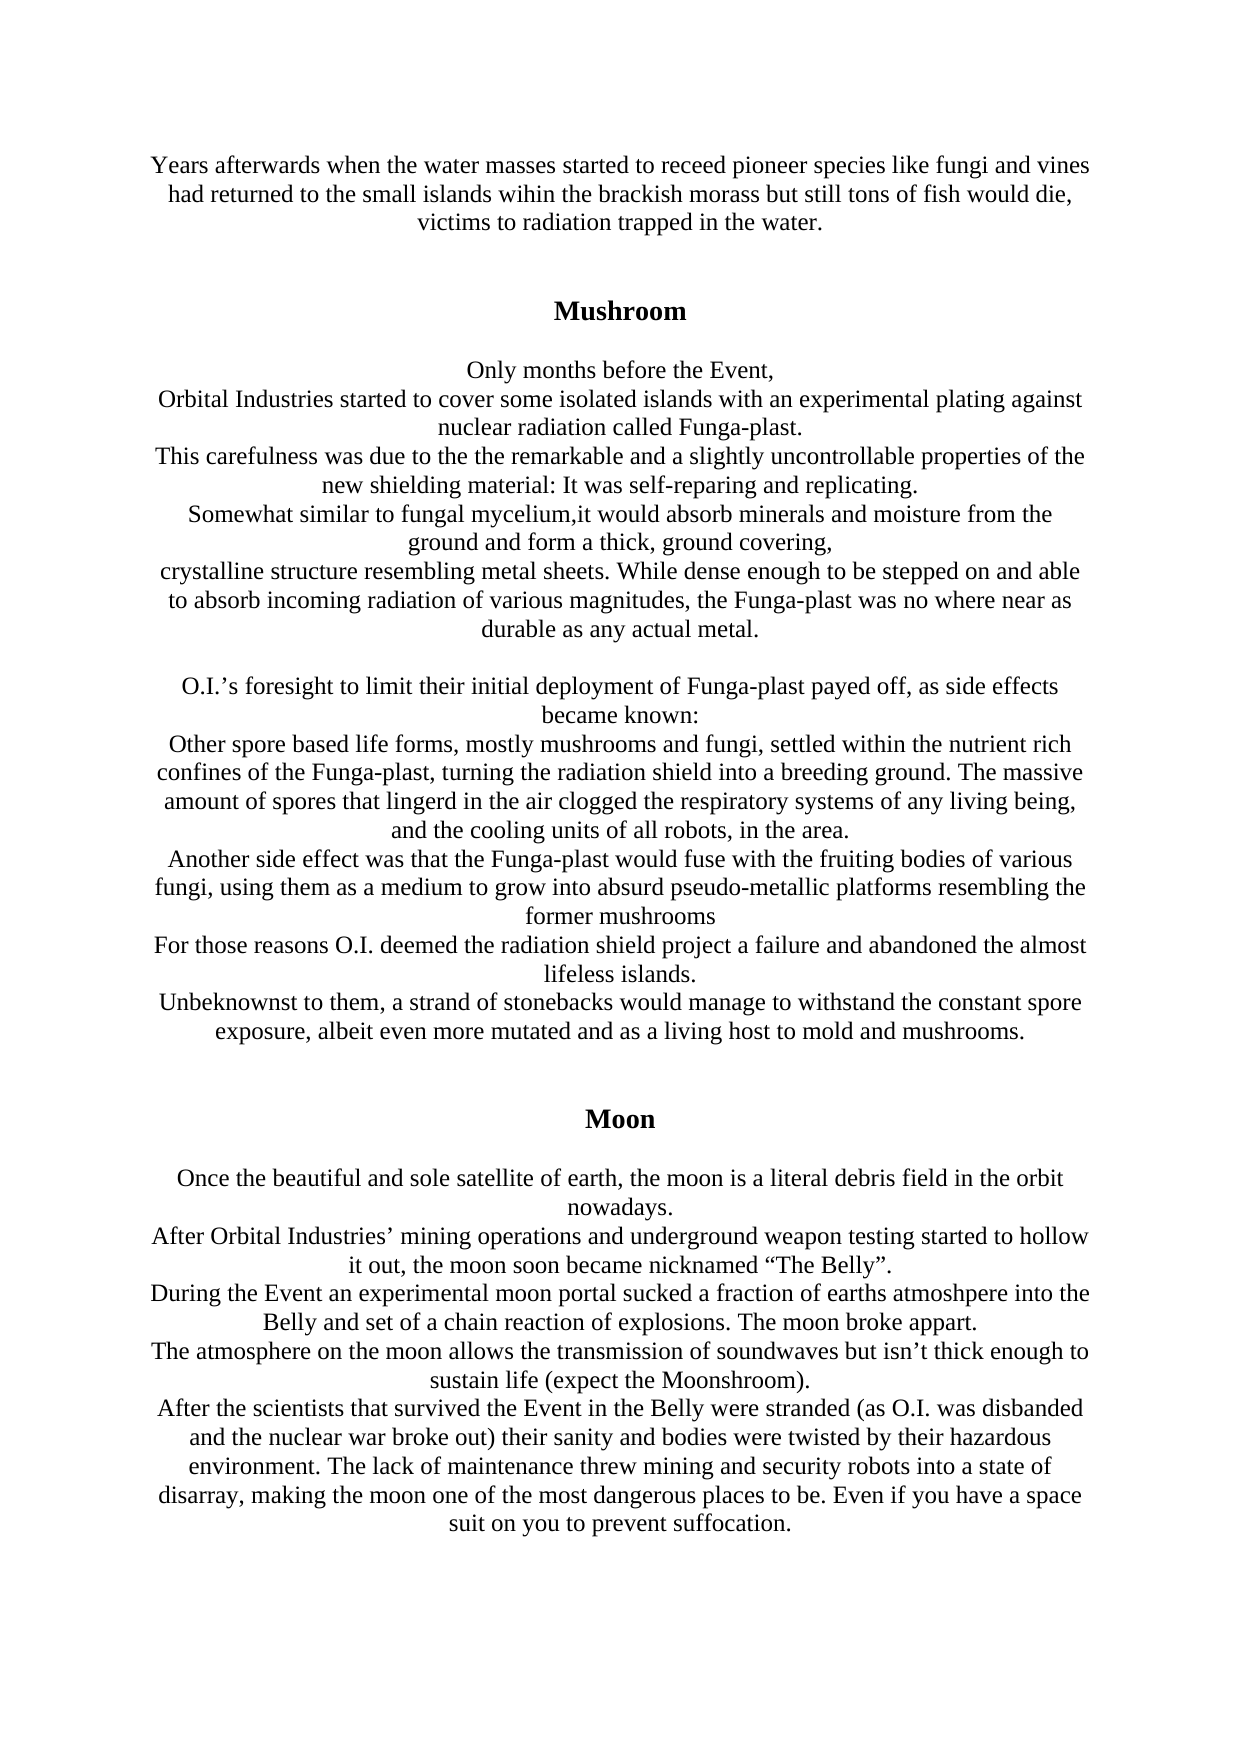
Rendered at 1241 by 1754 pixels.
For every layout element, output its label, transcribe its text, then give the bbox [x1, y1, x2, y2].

text Somewhat similar to fungal mycelium,it would absorb minerals and moisture from the ground and form a thick, ground covering, [150, 499, 1090, 556]
text Orbital Industries started to cover some isolated islands with an experimental plating against nuclear radiation called Funga-plast. This carefulness was due to the the remarkable and a slightly uncontrollable properties of the new shielding material: It was self-reparing and replicating. [150, 384, 1090, 499]
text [150, 150, 1090, 384]
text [150, 556, 1090, 1566]
